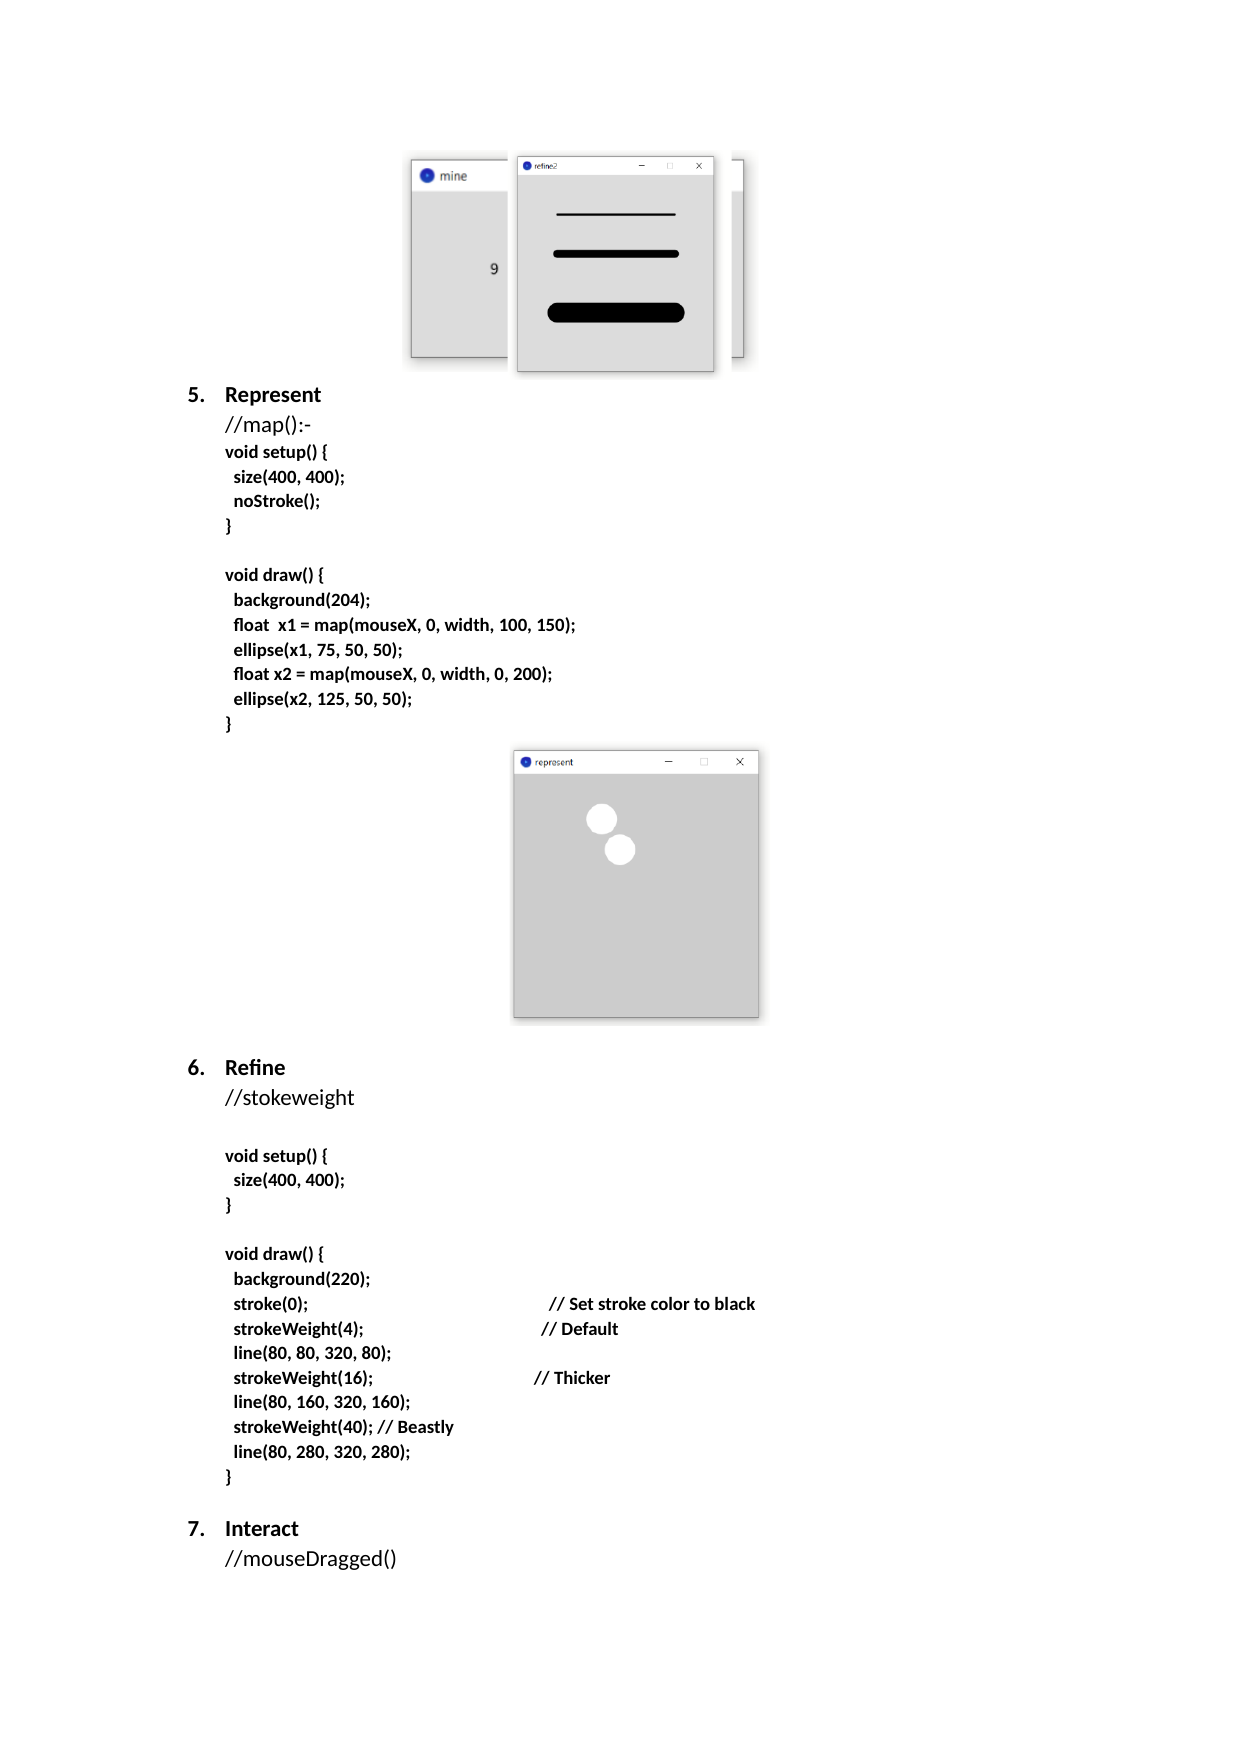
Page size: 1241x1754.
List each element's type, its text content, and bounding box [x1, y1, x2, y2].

list stroke(0); // Set stroke color to black [225, 1292, 1090, 1315]
list //map():- [225, 410, 1090, 438]
list } [225, 514, 1090, 537]
list background(220); [225, 1267, 1090, 1290]
list //mouseDragged() [225, 1544, 1090, 1572]
list line(80, 160, 320, 160); [225, 1391, 1090, 1414]
list line(80, 280, 320, 280); [225, 1440, 1090, 1463]
list Refine [187, 1053, 1090, 1081]
list float x2 = map(mouseX, 0, width, 0, 200); [225, 662, 1090, 685]
list void draw() { [225, 564, 1090, 587]
list size(400, 400); [225, 1168, 1090, 1191]
list void setup() { [225, 440, 1090, 463]
list ellipse(x2, 125, 50, 50); [225, 687, 1090, 710]
list background(204); [225, 588, 1090, 611]
list size(400, 400); [225, 465, 1090, 488]
list void setup() { [225, 1144, 1090, 1167]
list noStroke(); [225, 489, 1090, 512]
list void draw() { [225, 1243, 1090, 1266]
list strokeWeight(16); // Thicker [225, 1366, 1090, 1389]
list line(80, 80, 320, 80); [225, 1341, 1090, 1364]
list strokeWeight(40); // Beastly [225, 1415, 1090, 1438]
list Interact [187, 1514, 1090, 1542]
list //stokeweight [225, 1083, 1090, 1111]
picture [402, 150, 759, 380]
list strokeWeight(4); // Default [225, 1317, 1090, 1339]
list } [225, 712, 1090, 735]
list float x1 = map(mouseX, 0, width, 100, 150); [225, 613, 1090, 636]
list } [225, 1193, 1090, 1216]
list } [225, 1465, 1090, 1488]
list ellipse(x1, 75, 50, 50); [225, 638, 1090, 661]
picture [509, 741, 771, 1026]
